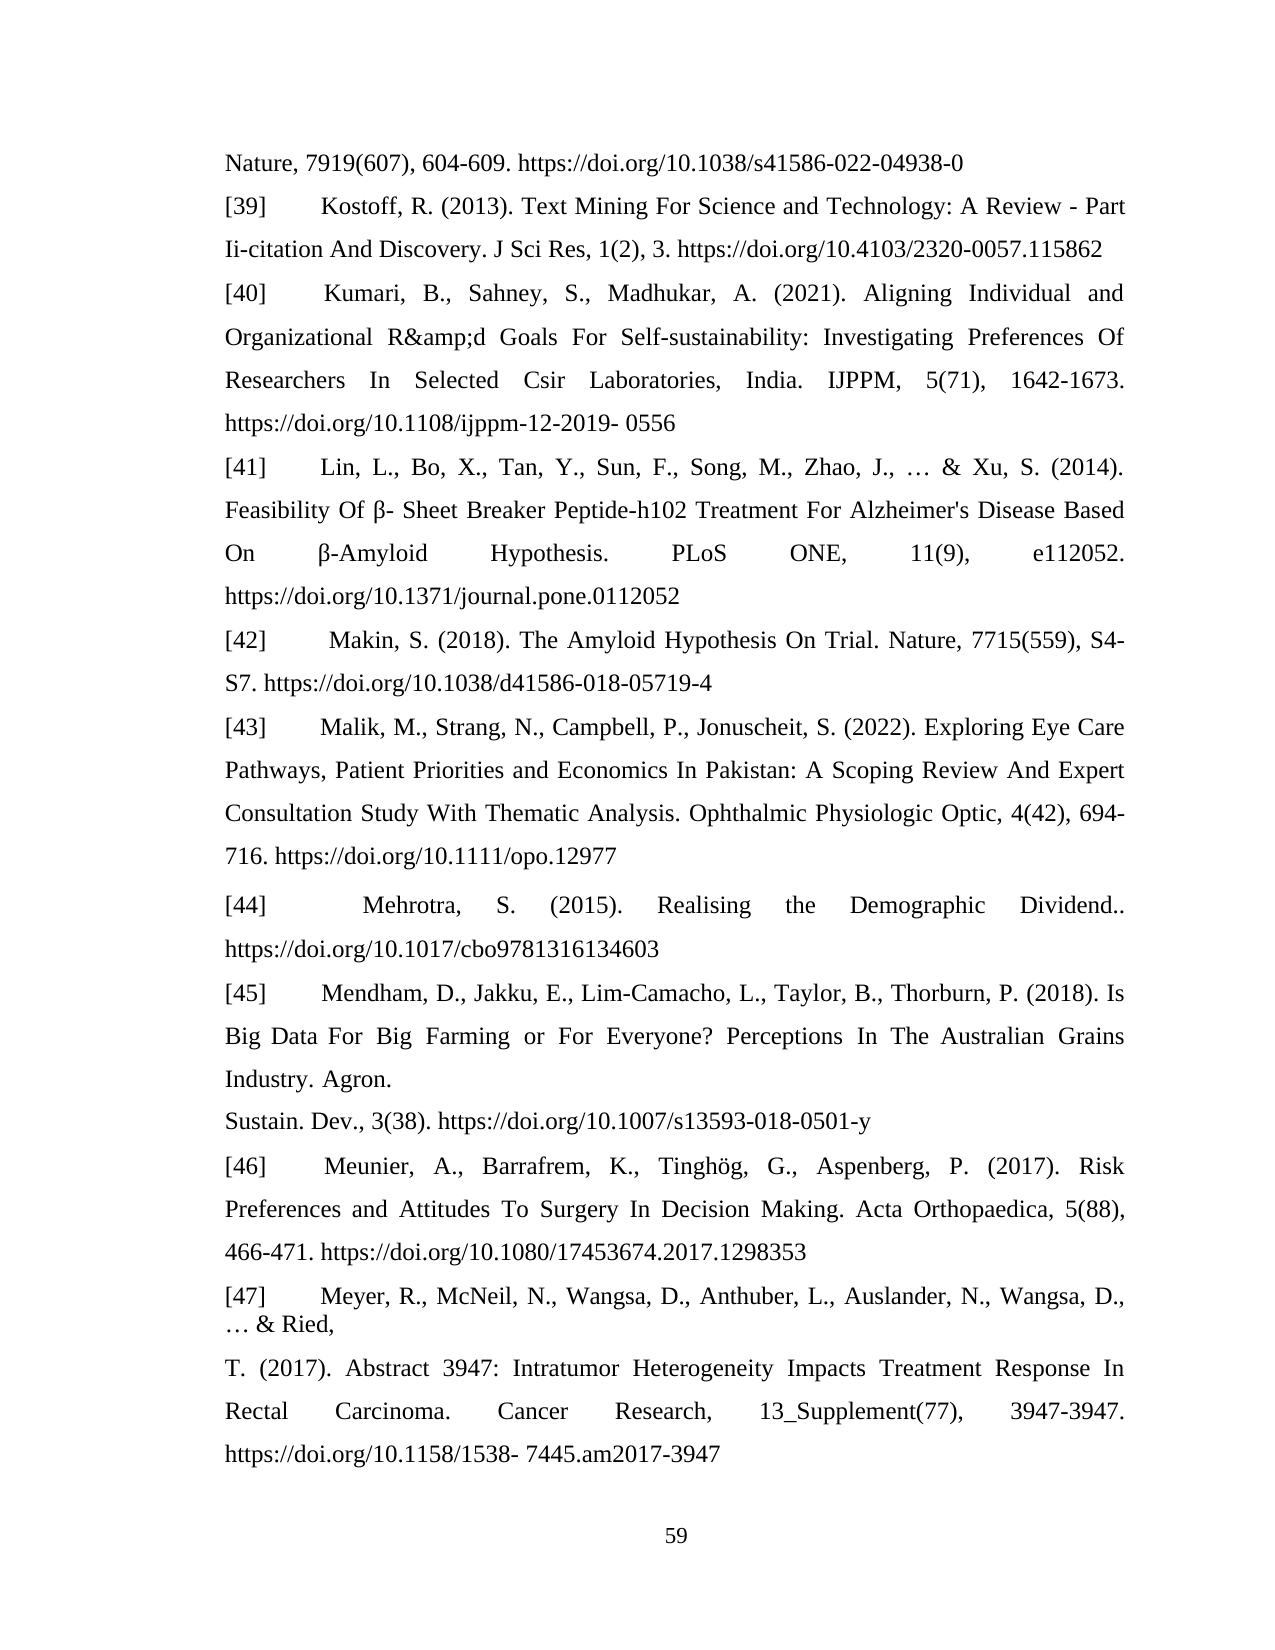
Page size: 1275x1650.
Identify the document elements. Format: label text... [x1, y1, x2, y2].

text T. (2017). Abstract 3947: Intratumor Heterogeneity Impacts Treatment Response In Rectal Carcinoma. Cancer Research, 13_Supplement(77), 3947-3947. https://doi.org/10.1158/1538- 7445.am2017-3947 [224, 1353, 1125, 1468]
list Kumari, B., Sahney, S., Madhukar, A. (2021). Aligning Individual and Organizational R&amp;d Goals For Self-sustainability: Investigating Preferences Of Researchers In Selected Csir Laboratories, India. IJPPM, 5(71), 1642-1673. https://doi.org/10.1108/ijppm-12-2019- 0556 [224, 278, 1125, 437]
list Meunier, A., Barrafrem, K., Tinghög, G., Aspenberg, P. (2017). Risk Preferences and Attitudes To Surgery In Decision Making. Acta Orthopaedica, 5(88), 466-471. https://doi.org/10.1080/17453674.2017.1298353 [224, 1151, 1125, 1266]
list Makin, S. (2018). The Amyloid Hypothesis On Trial. Nature, 7715(559), S4-S7. https://doi.org/10.1038/d41586-018-05719-4 [224, 625, 1125, 697]
list Meyer, R., McNeil, N., Wangsa, D., Anthuber, L., Auslander, N., Wangsa, D., … & Ried, [224, 1281, 1125, 1338]
list Malik, M., Strang, N., Campbell, P., Jonuscheit, S. (2022). Exploring Eye Care Pathways, Patient Priorities and Economics In Pakistan: A Scoping Review And Expert Consultation Study With Thematic Analysis. Ophthalmic Physiologic Optic, 4(42), 694-716. https://doi.org/10.1111/opo.12977 [224, 712, 1125, 870]
list Mendham, D., Jakku, E., Lim-Camacho, L., Taylor, B., Thorburn, P. (2018). Is Big Data For Big Farming or For Everyone? Perceptions In The Australian Grains Industry. Agron. [224, 978, 1125, 1093]
list Mehrotra, S. (2015). Realising the Demographic Dividend.. https://doi.org/10.1017/cbo9781316134603 [224, 891, 1125, 962]
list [224, 148, 1125, 176]
list Lin, L., Bo, X., Tan, Y., Sun, F., Song, M., Zhao, J., … & Xu, S. (2014). Feasibility Of β- Sheet Breaker Peptide-h102 Treatment For Alzheimer's Disease Based On β-Amyloid Hypothesis. PLoS ONE, 11(9), e112052. https://doi.org/10.1371/journal.pone.0112052 [224, 452, 1125, 610]
list Kostoff, R. (2013). Text Mining For Science and Technology: A Review - Part Ii-citation And Discovery. J Sci Res, 1(2), 3. https://doi.org/10.4103/2320-0057.115862 [224, 191, 1125, 263]
text Sustain. Dev., 3(38). https://doi.org/10.1007/s13593-018-0501-y [224, 1107, 1125, 1136]
